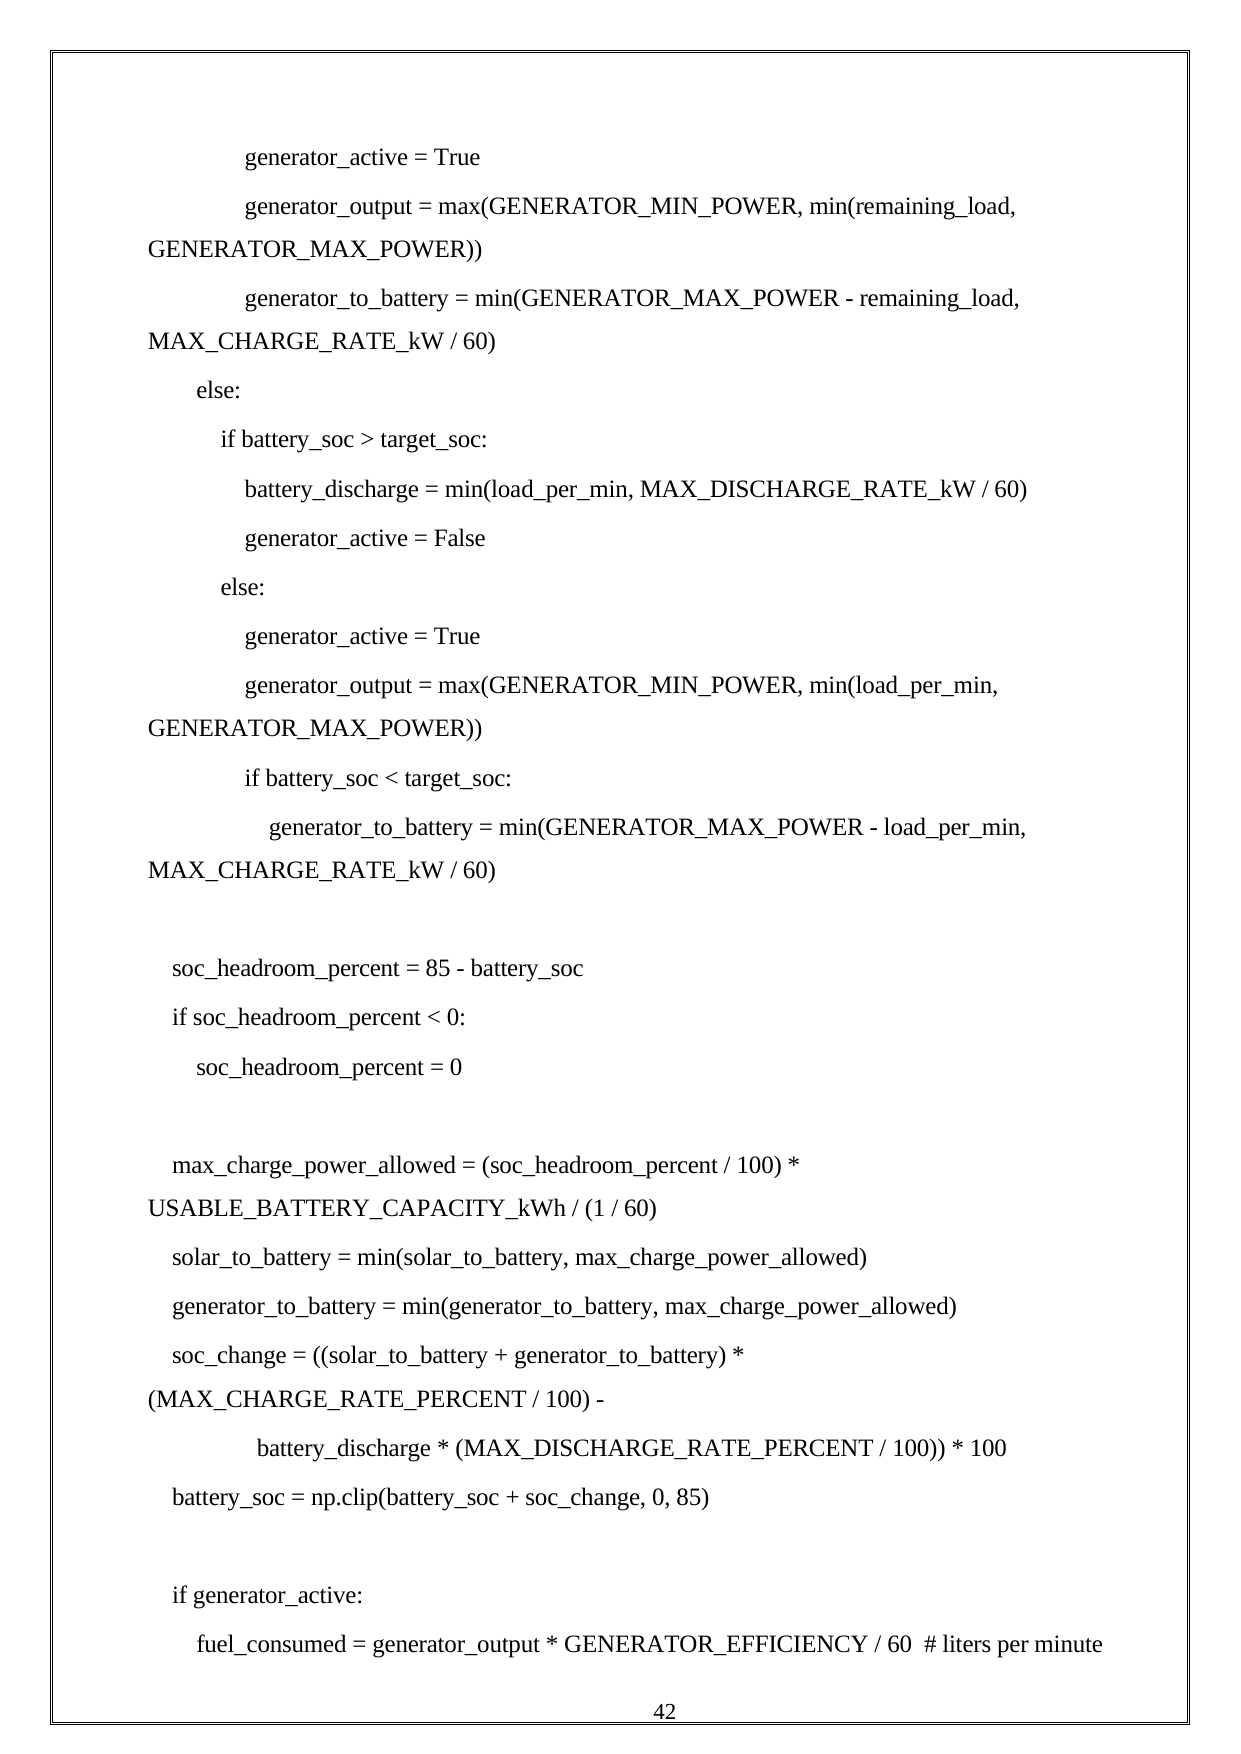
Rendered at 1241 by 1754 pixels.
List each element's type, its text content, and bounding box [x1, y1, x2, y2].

subtitle fuel_consumed = generator_output * GENERATOR_EFFICIENCY / 60 # liters per minute [148, 1629, 1136, 1658]
subtitle generator_output = max(GENERATOR_MIN_POWER, min(remaining_load, GENERATOR_MAX_POWER)) [148, 191, 1136, 263]
subtitle solar_to_battery = min(solar_to_battery, max_charge_power_allowed) [148, 1242, 1136, 1271]
subtitle soc_headroom_percent = 0 [148, 1052, 1136, 1080]
subtitle soc_headroom_percent = 85 - battery_soc [148, 953, 1136, 982]
subtitle else: [148, 375, 1136, 404]
subtitle if generator_active: [148, 1580, 1136, 1609]
subtitle generator_active = False [148, 523, 1136, 552]
subtitle max_charge_power_allowed = (soc_headroom_percent / 100) * USABLE_BATTERY_CAPACITY_kWh / (1 / 60) [148, 1150, 1136, 1222]
subtitle battery_discharge * (MAX_DISCHARGE_RATE_PERCENT / 100)) * 100 [148, 1433, 1136, 1462]
subtitle generator_to_battery = min(generator_to_battery, max_charge_power_allowed) [148, 1291, 1136, 1320]
subtitle if soc_headroom_percent < 0: [148, 1002, 1136, 1031]
subtitle soc_change = ((solar_to_battery + generator_to_battery) * (MAX_CHARGE_RATE_PERCENT / 100) - [148, 1341, 1136, 1412]
subtitle generator_to_battery = min(GENERATOR_MAX_POWER - remaining_load, MAX_CHARGE_RATE_kW / 60) [148, 283, 1136, 355]
subtitle generator_output = max(GENERATOR_MIN_POWER, min(load_per_min, GENERATOR_MAX_POWER)) [148, 670, 1136, 742]
subtitle if battery_soc < target_soc: [148, 763, 1136, 791]
subtitle generator_to_battery = min(GENERATOR_MAX_POWER - load_per_min, MAX_CHARGE_RATE_kW / 60) [148, 812, 1136, 884]
subtitle if battery_soc > target_soc: [148, 424, 1136, 453]
subtitle generator_active = True [148, 621, 1136, 650]
subtitle battery_discharge = min(load_per_min, MAX_DISCHARGE_RATE_kW / 60) [148, 474, 1136, 502]
subtitle battery_soc = np.clip(battery_soc + soc_change, 0, 85) [148, 1482, 1136, 1511]
subtitle generator_active = True [148, 142, 1136, 170]
subtitle else: [148, 572, 1136, 601]
